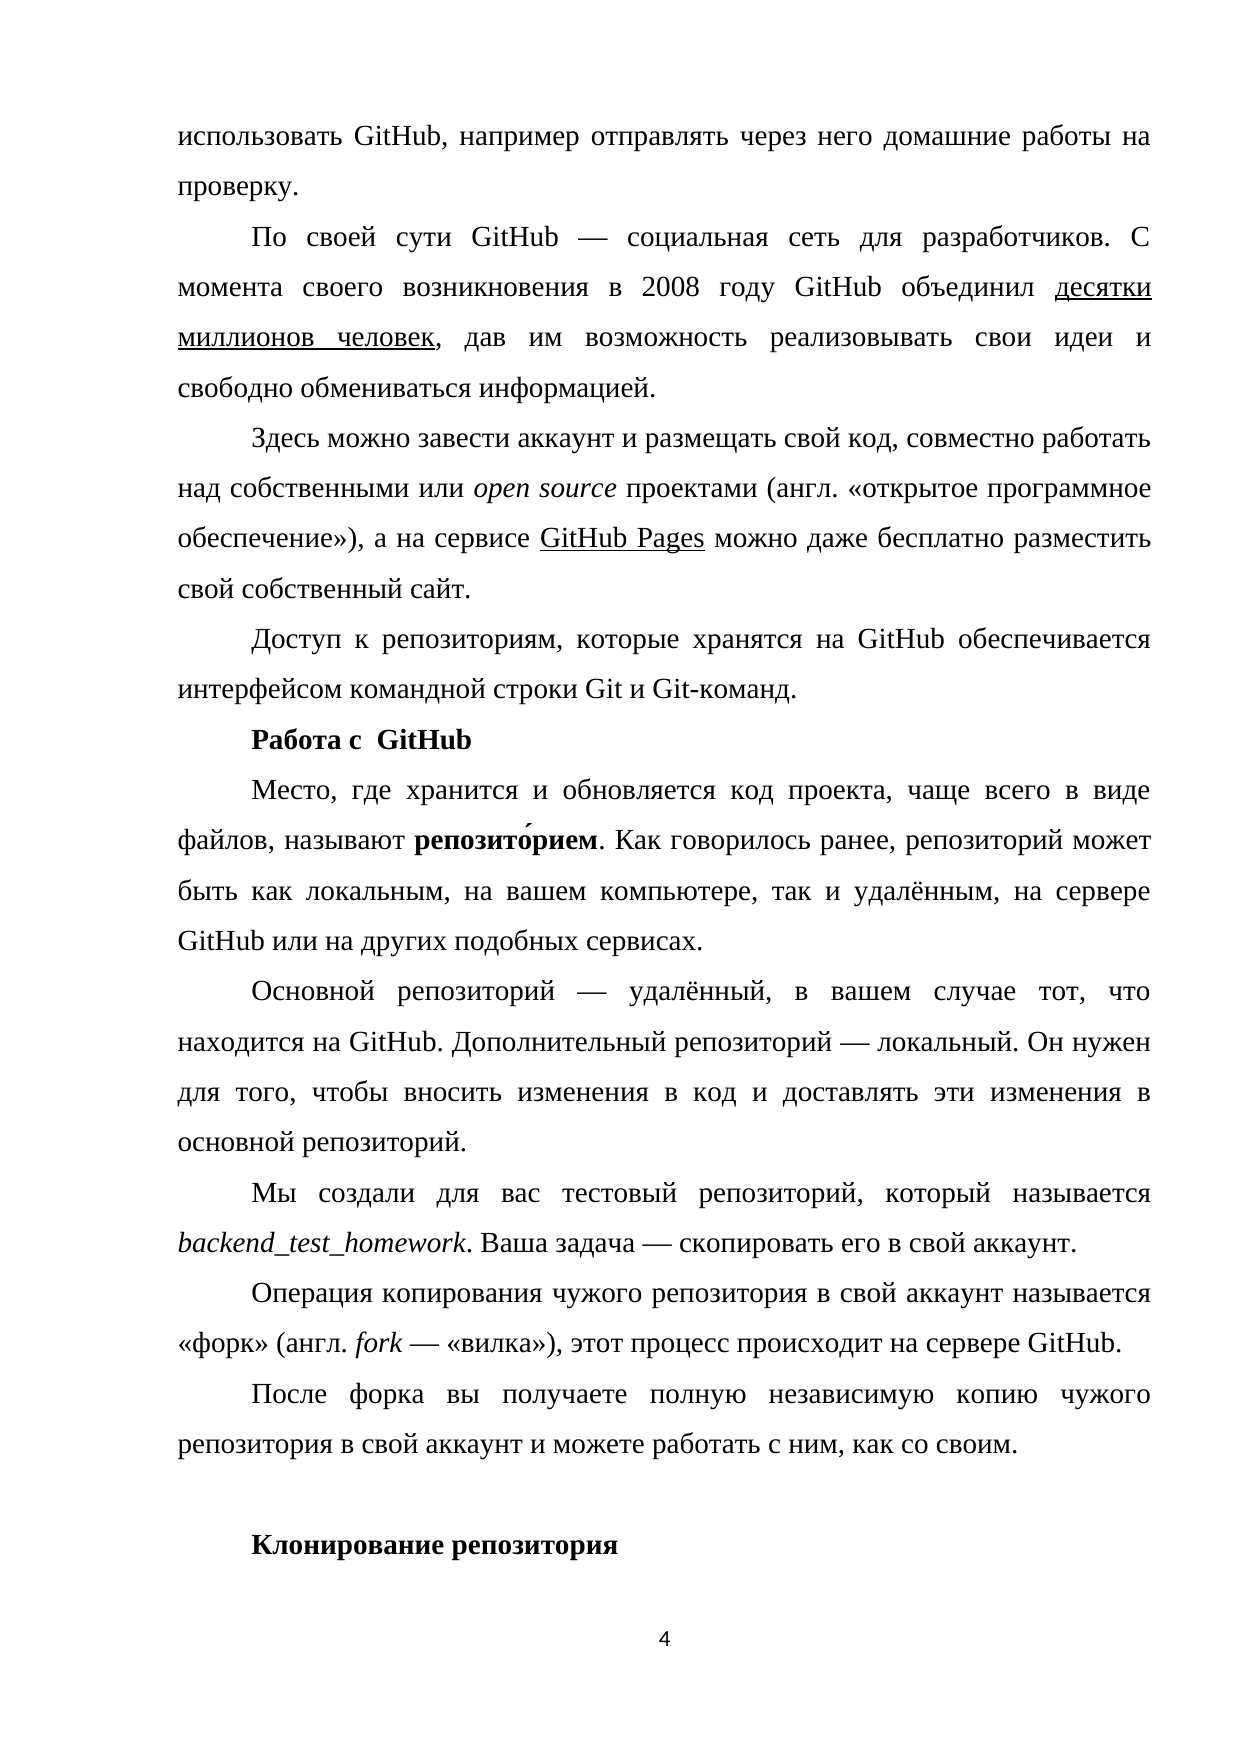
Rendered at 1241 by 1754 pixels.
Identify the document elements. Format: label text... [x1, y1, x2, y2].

text Доступ к репозиториям, которые хранятся на GitHub обеспечивается интерфейсом командной строки Git и Git-команд. [177, 621, 1152, 705]
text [177, 118, 1152, 202]
text Здесь можно завести аккаунт и размещать свой код, совместно работать над собственными или open source проектами (англ. «открытое программное обеспечение»), а на сервисе GitHub Pages можно даже бесплатно разместить свой собственный сайт. [177, 420, 1152, 604]
text По своей сути GitHub — социальная сеть для разработчиков. С момента своего возникновения в 2008 году GitHub объединил десятки миллионов человек, дав им возможность реализовывать свои идеи и свободно обмениваться информацией. [177, 219, 1152, 403]
subtitle Клонирование репозитория [177, 1527, 1152, 1560]
text Операция копирования чужого репозитория в свой аккаунт называется «форк» (англ. fork — «вилка»), этот процесс происходит на сервере GitHub. [177, 1275, 1152, 1359]
subtitle Работа с GitHub [177, 722, 1152, 755]
text Мы создали для вас тестовый репозиторий, который называется backend_test_homework. Ваша задача — скопировать его в свой аккаунт. [177, 1175, 1152, 1258]
text После форка вы получаете полную независимую копию чужого репозитория в свой аккаунт и можете работать с ним, как со своим. [177, 1376, 1152, 1460]
text Место, где хранится и обновляется код проекта, чаще всего в виде файлов, называют репозито́рием. Как говорилось ранее, репозиторий может быть как локальным, на вашем компьютере, так и удалённым, на сервере GitHub или на других подобных сервисах. [177, 772, 1152, 957]
text Основной репозиторий — удалённый, в вашем случае тот, что находится на GitHub. Дополнительный репозиторий — локальный. Он нужен для того, чтобы вносить изменения в код и доставлять эти изменения в основной репозиторий. [177, 973, 1152, 1158]
